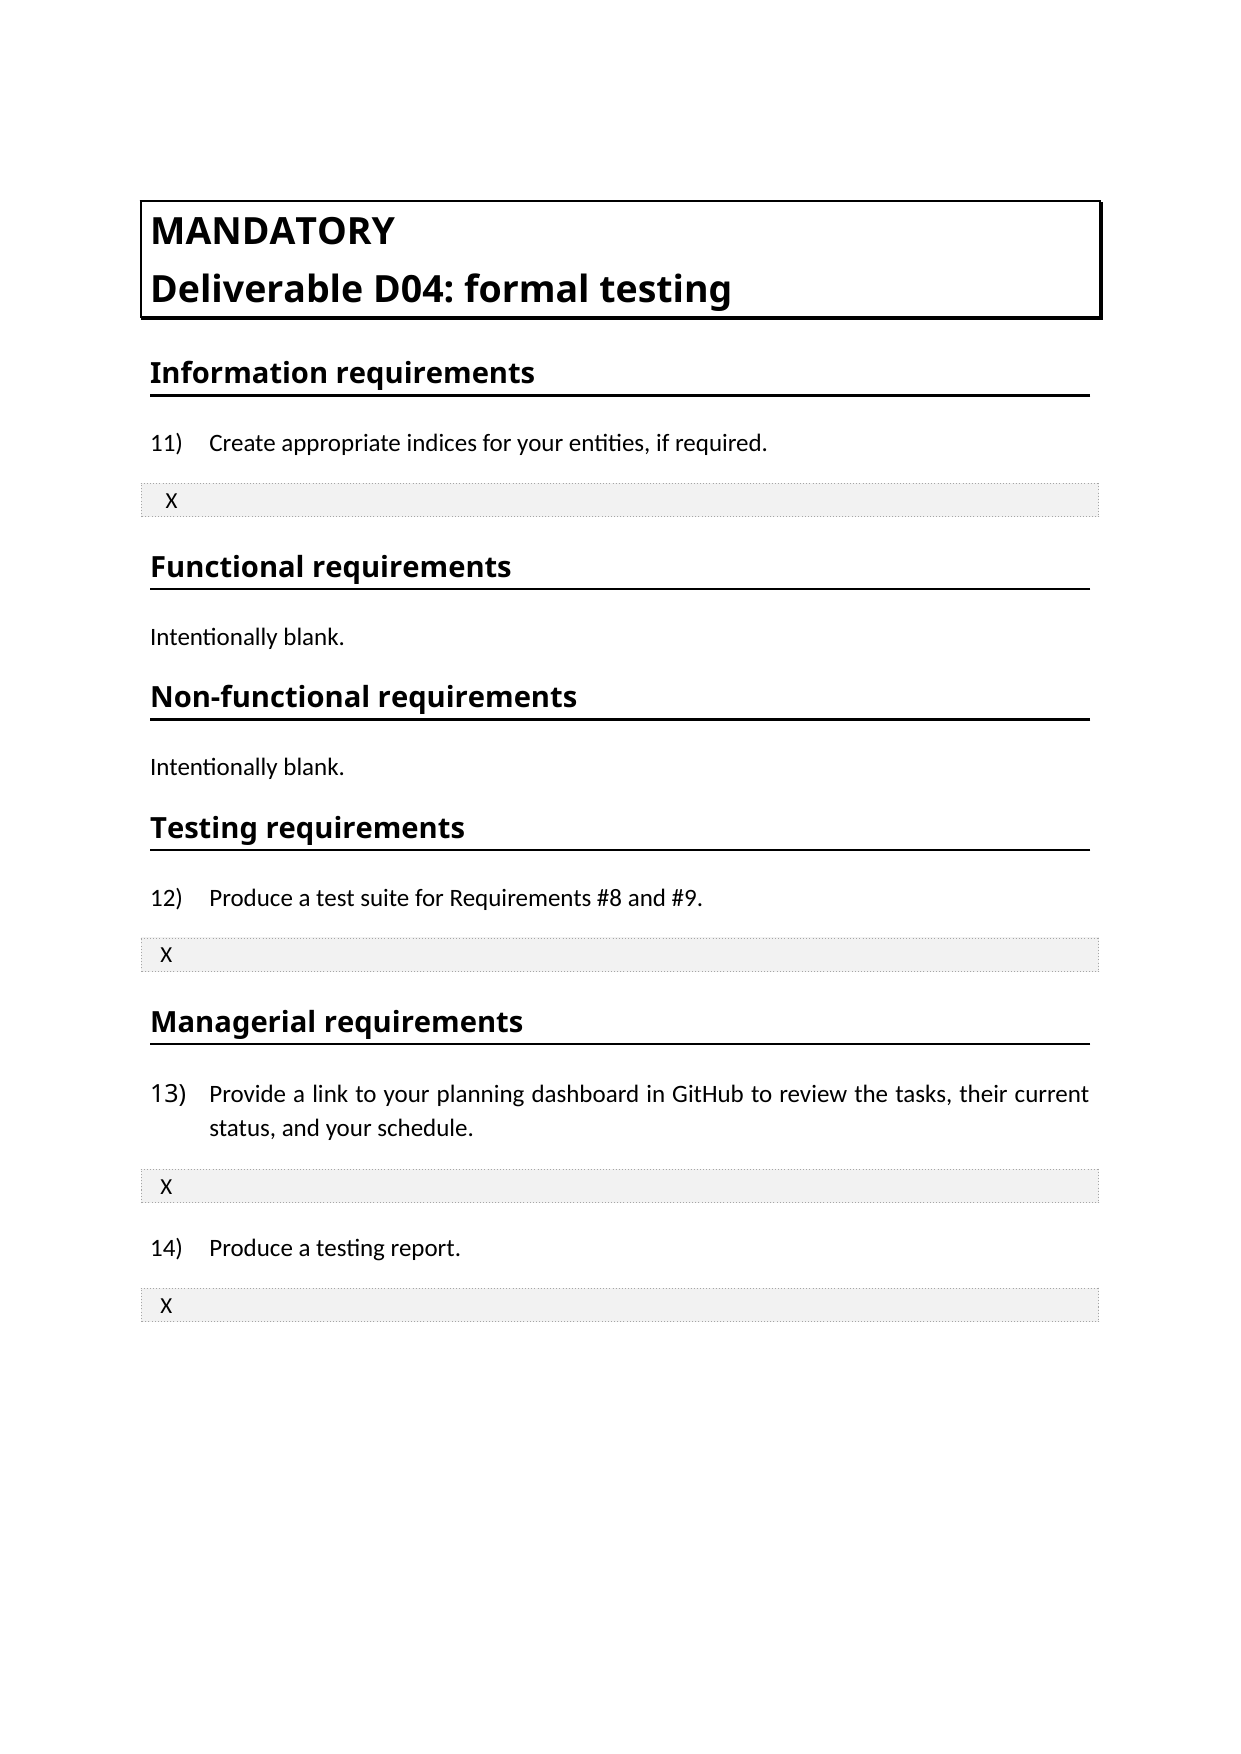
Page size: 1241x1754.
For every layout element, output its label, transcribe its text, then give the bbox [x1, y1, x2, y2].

text Intentionally blank. [150, 752, 1090, 782]
text Create appropriate indices for your entities, if required. [150, 427, 1090, 458]
text Provide a link to your planning dashboard in GitHub to review the tasks, their current status, and your schedule. [150, 1076, 1090, 1144]
text Produce a test suite for Requirements #8 and #9. [150, 882, 1090, 912]
text Intentionally blank. [150, 621, 1090, 652]
subtitle Managerial requirements [150, 1001, 1090, 1043]
subtitle Testing requirements [150, 807, 1090, 849]
subtitle Functional requirements [150, 546, 1090, 588]
subtitle MANDATORY Deliverable D04: formal testing [142, 202, 1099, 316]
subtitle Information requirements [150, 353, 1090, 394]
subtitle Non-functional requirements [150, 677, 1090, 718]
text Produce a testing report. [150, 1232, 1090, 1263]
